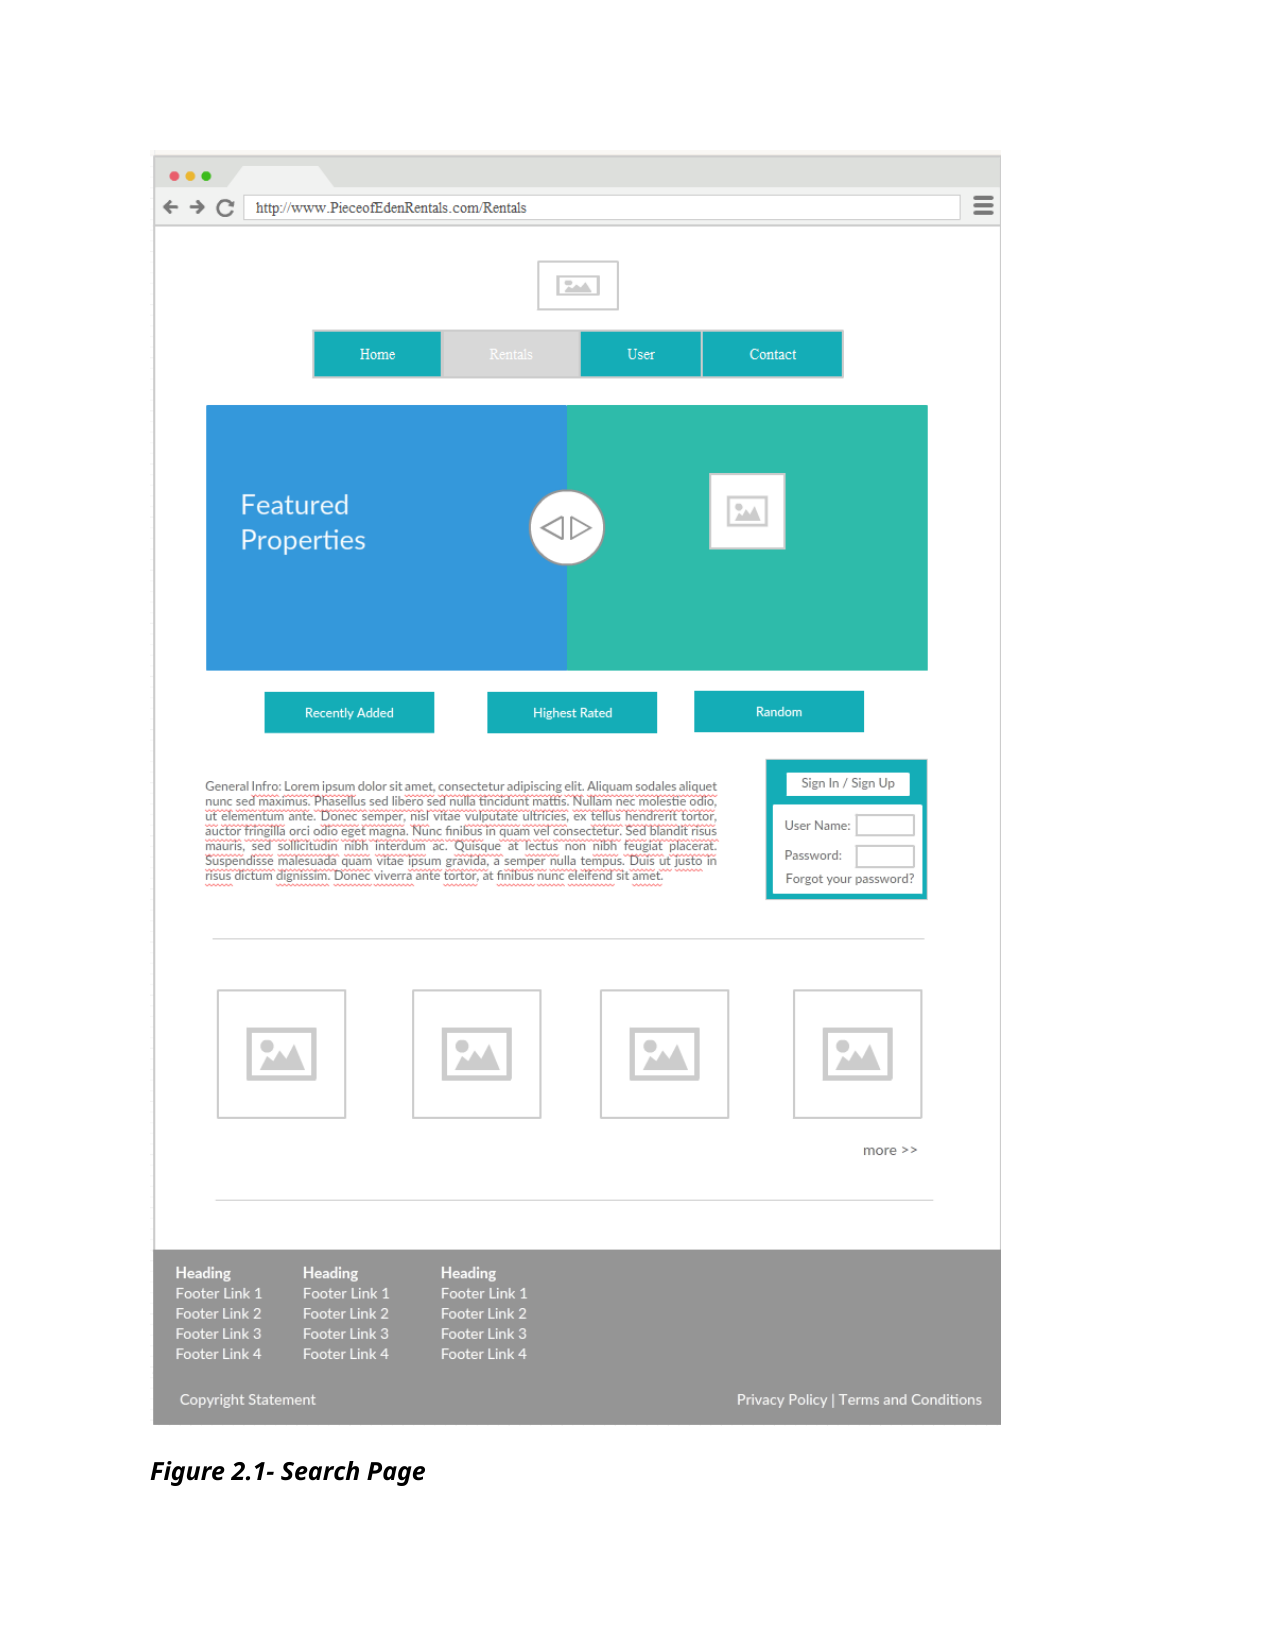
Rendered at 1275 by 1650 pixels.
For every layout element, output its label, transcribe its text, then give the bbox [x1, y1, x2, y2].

picture [150, 150, 1001, 1426]
text Figure 2.1- Search Page [150, 1454, 1125, 1488]
